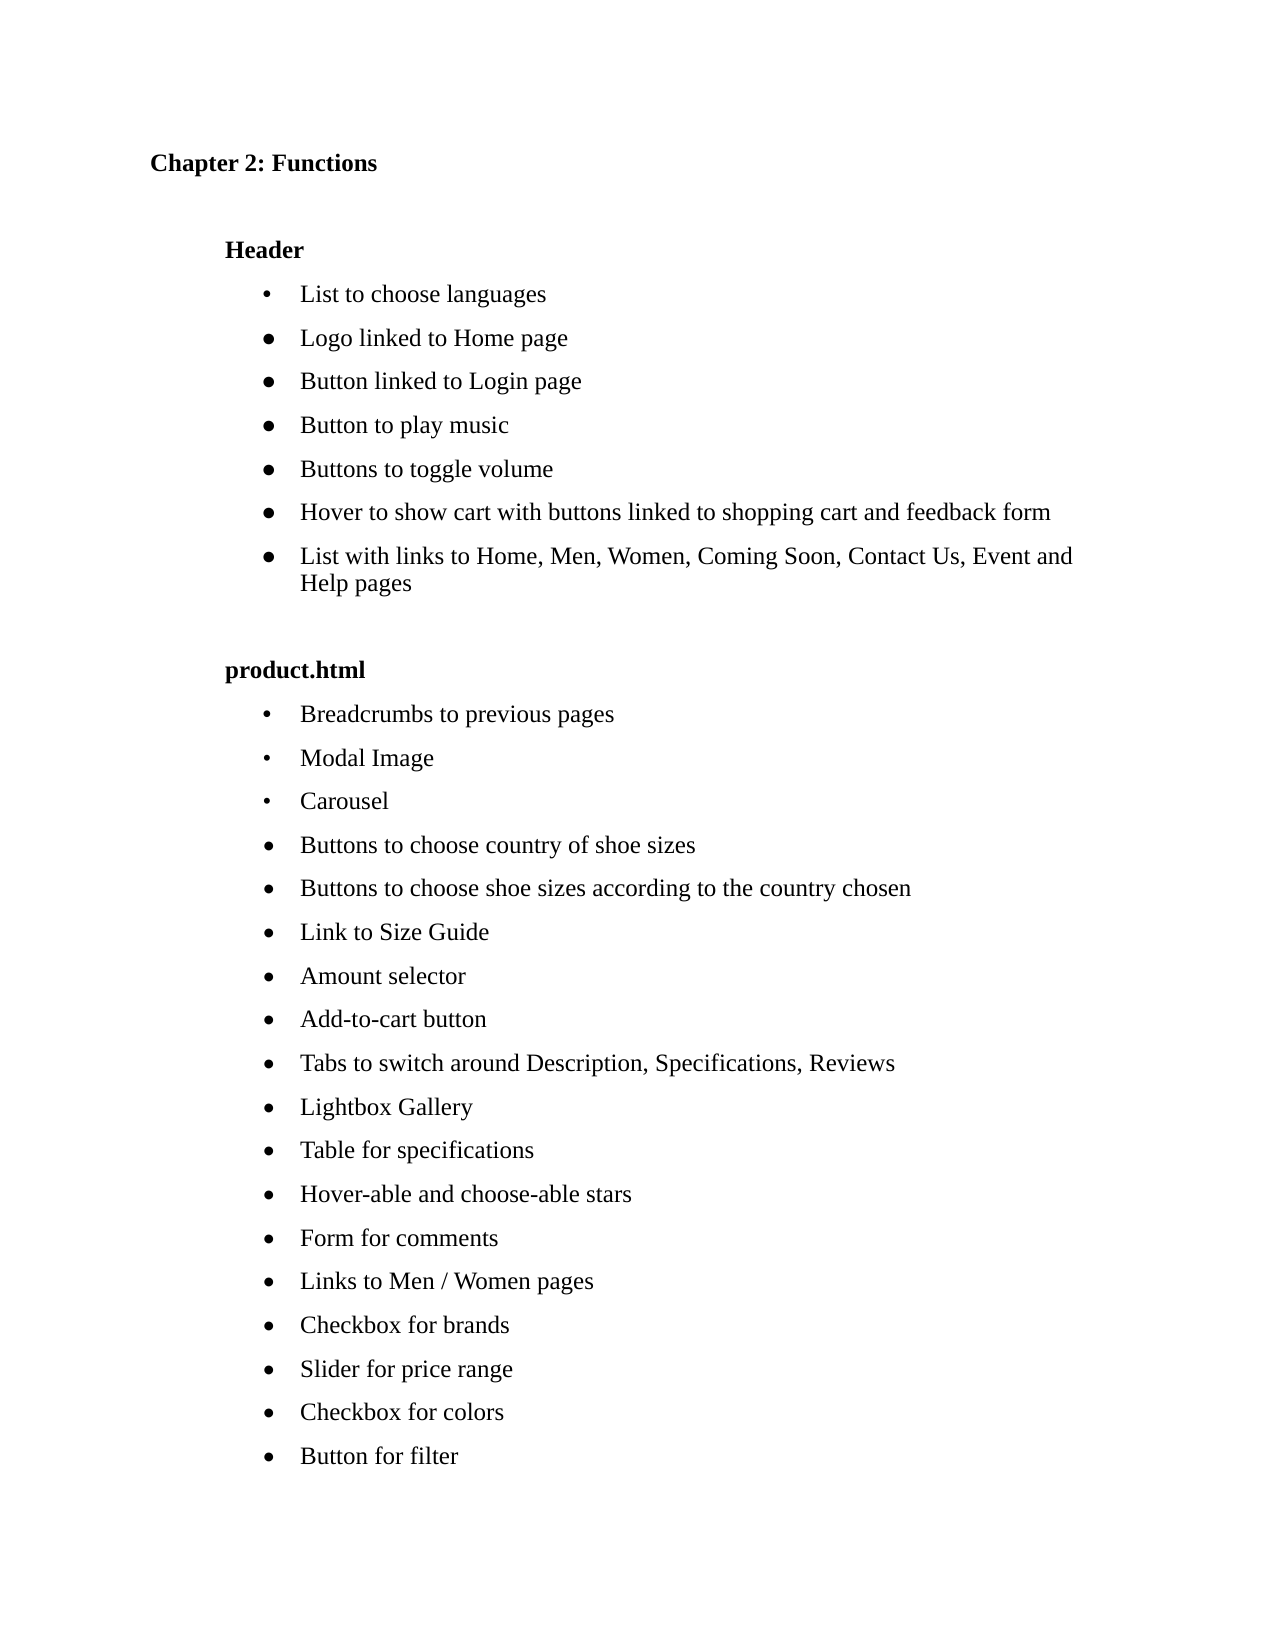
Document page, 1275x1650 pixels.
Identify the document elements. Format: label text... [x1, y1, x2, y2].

list Hover to show cart with buttons linked to shopping cart and feedback form [262, 499, 1125, 526]
list Checkbox for brands [262, 1312, 1125, 1339]
list Add-to-cart button [262, 1006, 1125, 1033]
list Button linked to Login page [262, 368, 1125, 395]
list Carousel [262, 788, 1125, 815]
list Breadcrumbs to previous pages [262, 701, 1125, 728]
list Slider for price range [262, 1355, 1125, 1382]
list Button to play music [262, 412, 1125, 439]
list Button for filter [262, 1443, 1125, 1470]
list Modal Image [262, 744, 1125, 771]
list Form for comments [262, 1224, 1125, 1251]
list Links to Men / Women pages [262, 1268, 1125, 1295]
list List with links to Home, Men, Women, Coming Soon, Contact Us, Event and Help pages [262, 543, 1125, 597]
list Buttons to toggle volume [262, 456, 1125, 482]
list Table for specifications [262, 1137, 1125, 1164]
list Logo linked to Home page [262, 324, 1125, 352]
list Tabs to switch around Description, Specifications, Reviews [262, 1050, 1125, 1077]
list Link to Size Guide [262, 919, 1125, 946]
text Header [150, 237, 1125, 264]
list Checkbox for colors [262, 1399, 1125, 1426]
list Hover-able and choose-able stars [262, 1181, 1125, 1208]
text product.html [150, 657, 1125, 684]
list Amount selector [262, 963, 1125, 989]
list Lightbox Gallery [262, 1093, 1125, 1121]
list Buttons to choose shoe sizes according to the country chosen [262, 875, 1125, 902]
text Chapter 2: Functions [150, 150, 1125, 177]
list List to choose languages [262, 281, 1125, 308]
list Buttons to choose country of shoe sizes [262, 832, 1125, 859]
